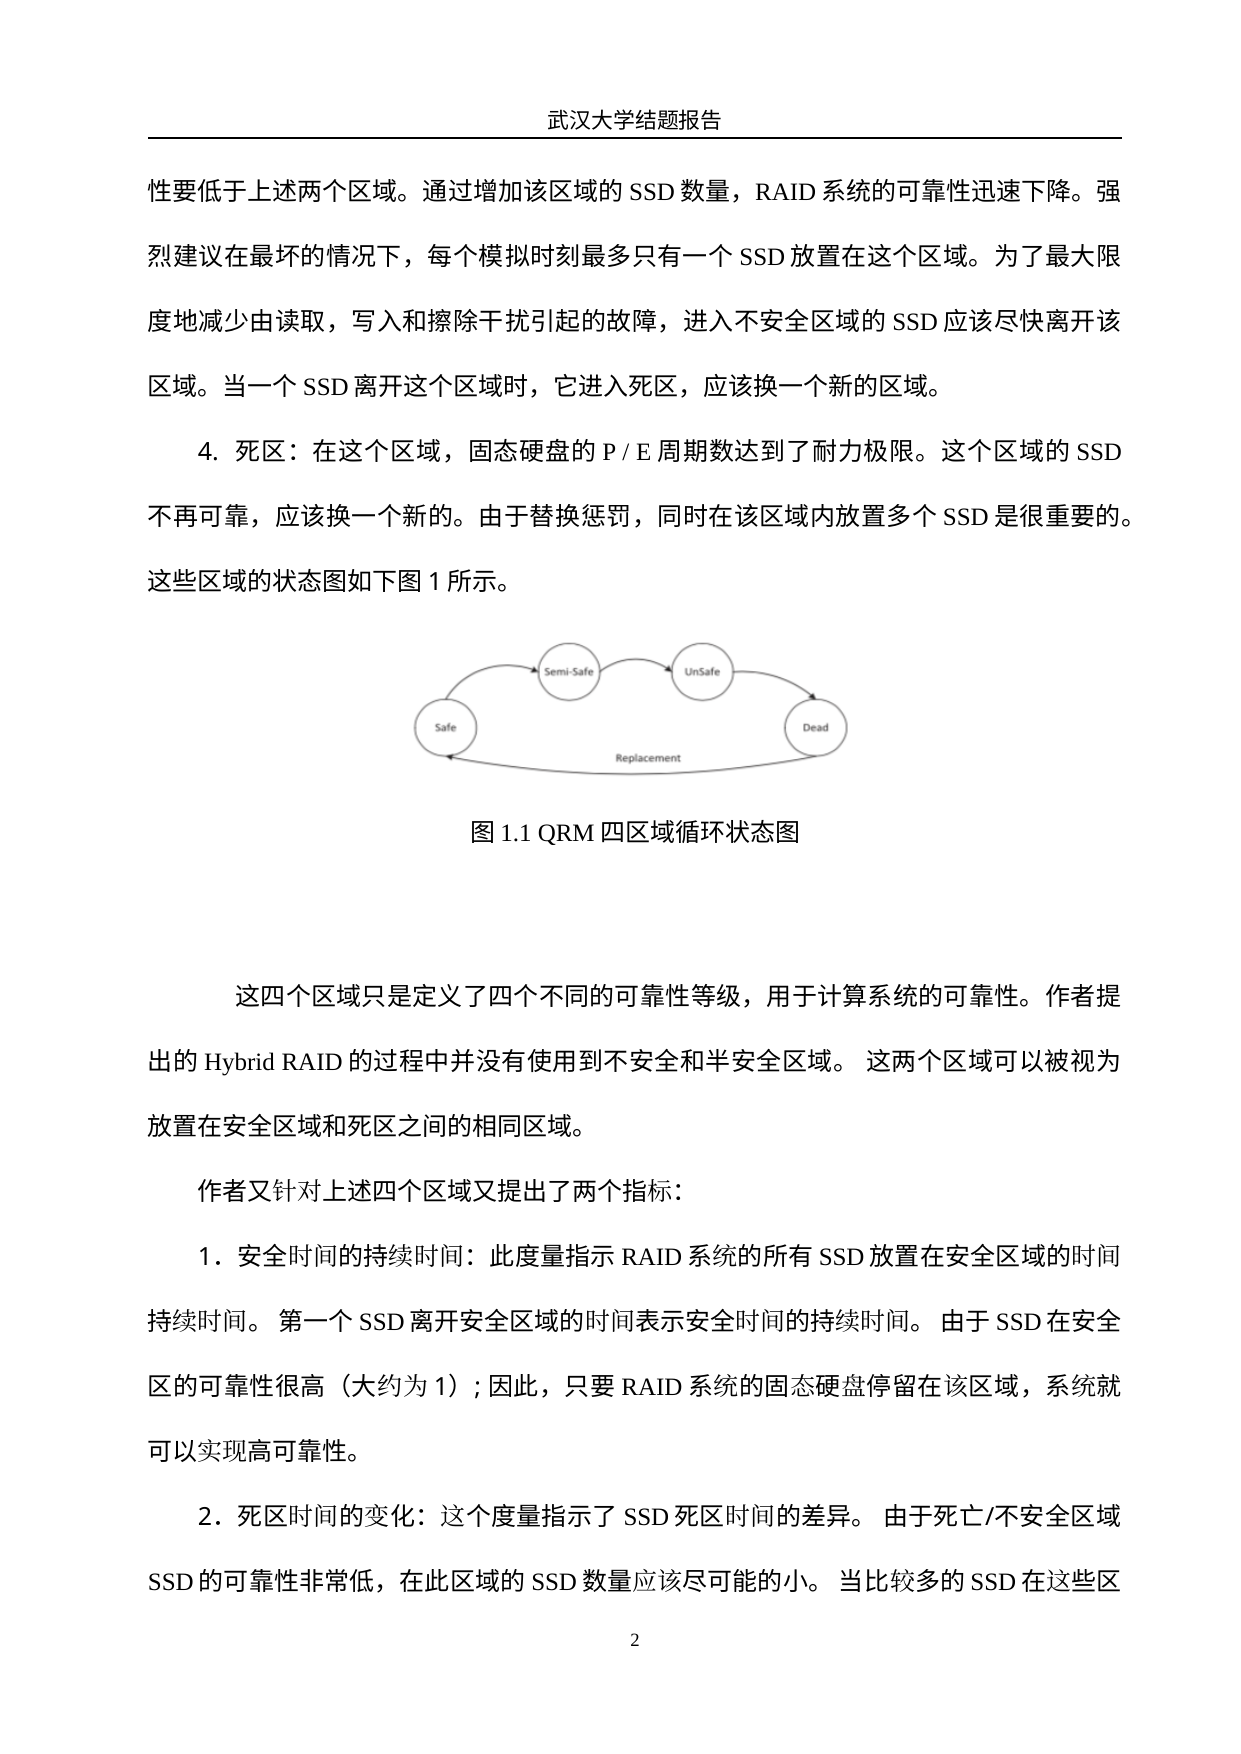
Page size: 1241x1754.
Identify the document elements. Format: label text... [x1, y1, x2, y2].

text 图1.1 QRM四区域循环状态图 [148, 798, 1122, 863]
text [148, 1482, 1122, 1612]
text 4. 死区：在这个区域，固态硬盘的P / E周期数达到了耐力极限。这个区域的SSD不再可靠，应该换一个新的。由于替换惩罚，同时在该区域内放置多个SSD是很重要的。这些区域的状态图如下图1所示。 [148, 417, 1122, 612]
picture [403, 628, 867, 782]
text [148, 157, 1122, 417]
text 作者又针对上述四个区域又提出了两个指标： [148, 1157, 1122, 1222]
text 这四个区域只是定义了四个不同的可靠性等级，用于计算系统的可靠性。作者提出的Hybrid RAID的过程中并没有使用到不安全和半安全区域。 这两个区域可以被视为放置在安全区域和死区之间的相同区域。 [148, 962, 1122, 1157]
text 1．安全时间的持续时间：此度量指示RAID系统的所有SSD放置在安全区域的时间持续时间。 第一个SSD离开安全区域的时间表示安全时间的持续时间。 由于SSD在安全区的可靠性很高（大约为1）; 因此，只要RAID系统的固态硬盘停留在该区域，系统就可以实现高可靠性。 [148, 1222, 1122, 1482]
